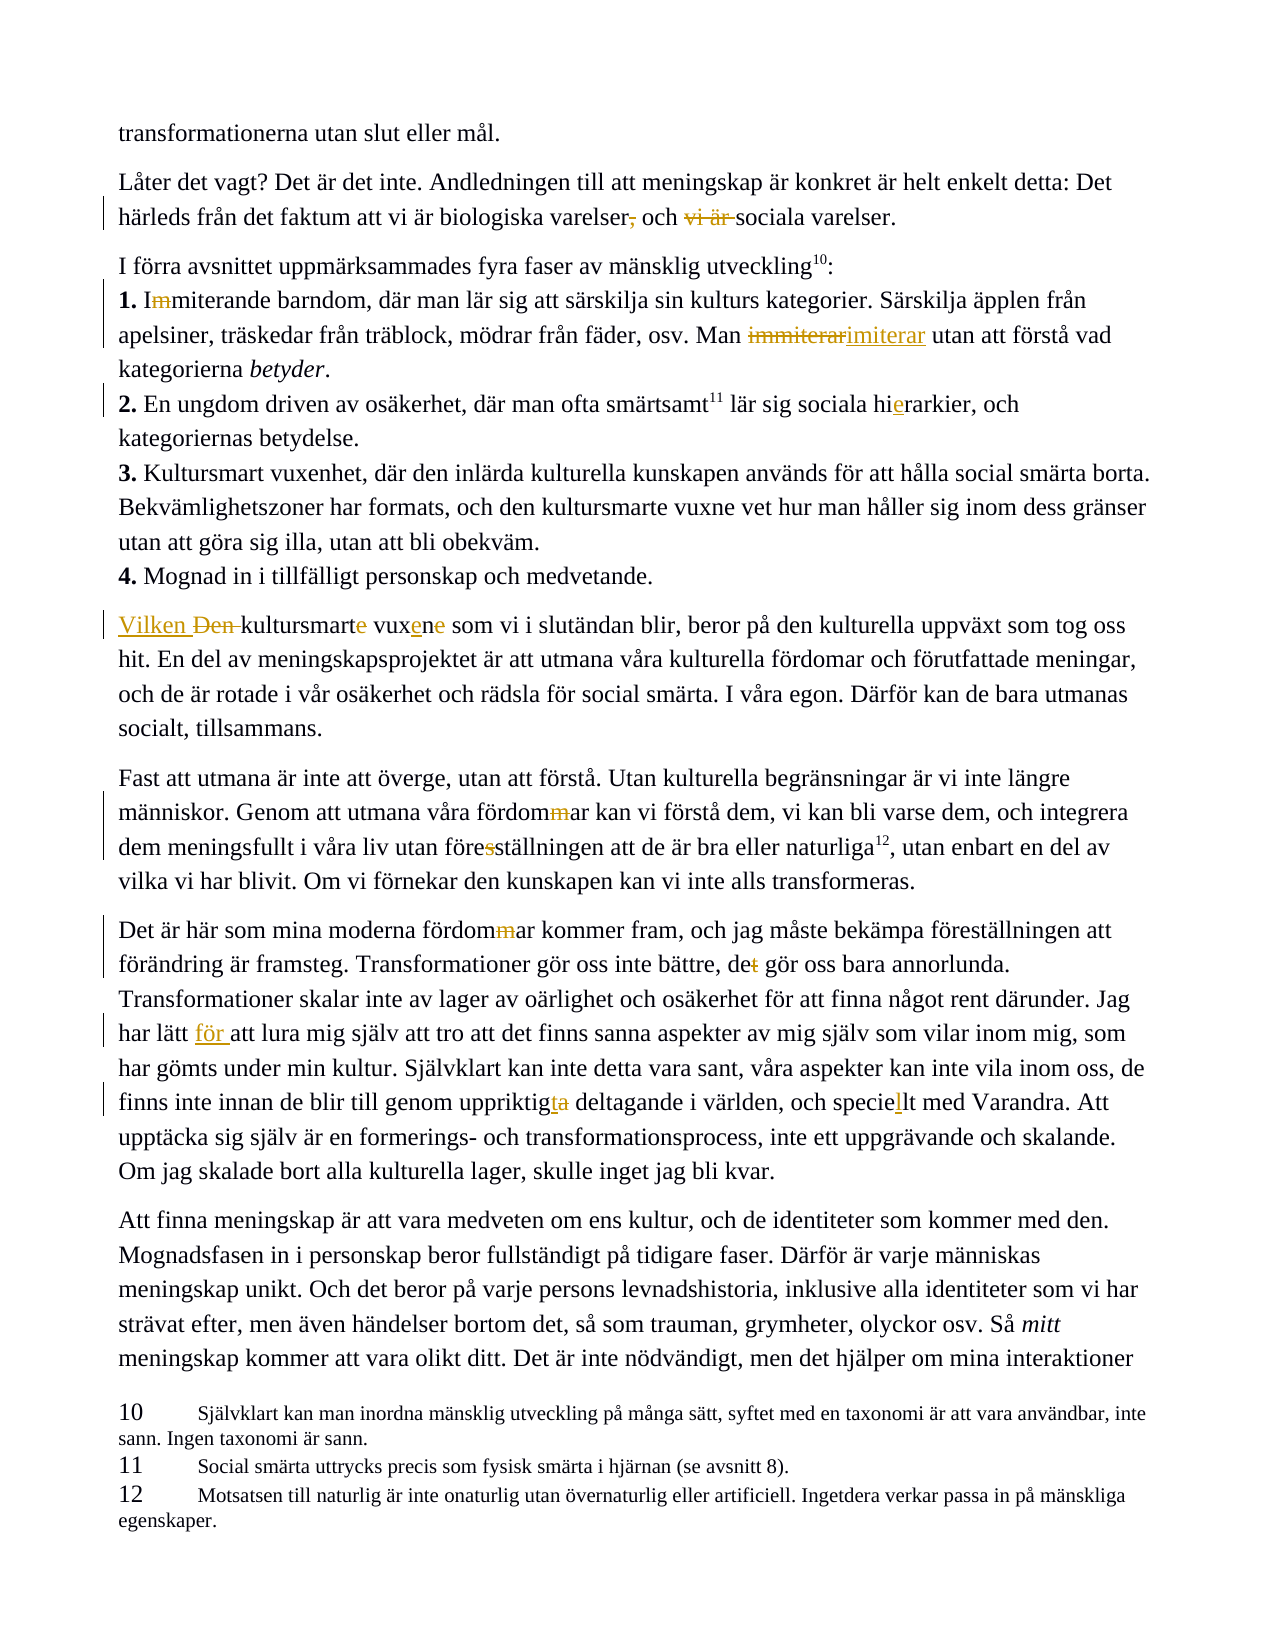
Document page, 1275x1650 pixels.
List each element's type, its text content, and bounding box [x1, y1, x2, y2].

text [118, 1206, 1157, 1372]
text kultursmart vuxn som vi i slutändan blir, beror på den kulturella uppväxt som tog oss hit. En del av meningskapsprojektet är att utmana våra kulturella fördomar och förutfattade meningar, och de är rotade i vår osäkerhet och rädsla för social smärta. I våra egon. Därför kan de bara utmanas socialt, tillsammans. [118, 610, 1157, 742]
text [118, 118, 1157, 147]
text I förra avsnittet uppmärksammades fyra faser av mänsklig utveckling: 1. Imiterande barndom, där man lär sig att särskilja sin kulturs kategorier. Särskilja äpplen från apelsiner, träskedar från träblock, mödrar från fäder, osv. Man utan att förstå vad kategorierna betyder. 2. En ungdom driven av osäkerhet, där man ofta smärtsamt lär sig sociala hirarkier, och kategoriernas betydelse. 3. Kultursmart vuxenhet, där den inlärda kulturella kunskapen används för att hålla social smärta borta. Bekvämlighetszoner har formats, och den kultursmarte vuxne vet hur man håller sig inom dess gränser utan att göra sig illa, utan att bli obekväm. 4. Mognad in i tillfälligt personskap och medvetande. [118, 251, 1157, 590]
text Fast att utmana är inte att överge, utan att förstå. Utan kulturella begränsningar är vi inte längre människor. Genom att utmana våra fördomar kan vi förstå dem, vi kan bli varse dem, och integrera dem meningsfullt i våra liv utan föreställningen att de är bra eller naturliga, utan enbart en del av vilka vi har blivit. Om vi förnekar den kunskapen kan vi inte alls transformeras. [118, 763, 1157, 895]
text Det är här som mina moderna fördomar kommer fram, och jag måste bekämpa föreställningen att förändring är framsteg. Transformationer gör oss inte bättre, de gör oss bara annorlunda. Transformationer skalar inte av lager av oärlighet och osäkerhet för att finna något rent därunder. Jag har lätt att lura mig själv att tro att det finns sanna aspekter av mig själv som vilar inom mig, som har gömts under min kultur. Självklart kan inte detta vara sant, våra aspekter kan inte vila inom oss, de finns inte innan de blir till genom uppriktig deltagande i världen, och specielt med Varandra. Att upptäcka sig själv är en formerings- och transformationsprocess, inte ett uppgrävande och skalande. Om jag skalade bort alla kulturella lager, skulle inget jag bli kvar. [118, 915, 1157, 1185]
text Låter det vagt? Det är det inte. Andledningen till att meningskap är konkret är helt enkelt detta: Det härleds från det faktum att vi är biologiska varelser och sociala varelser. [118, 167, 1157, 230]
